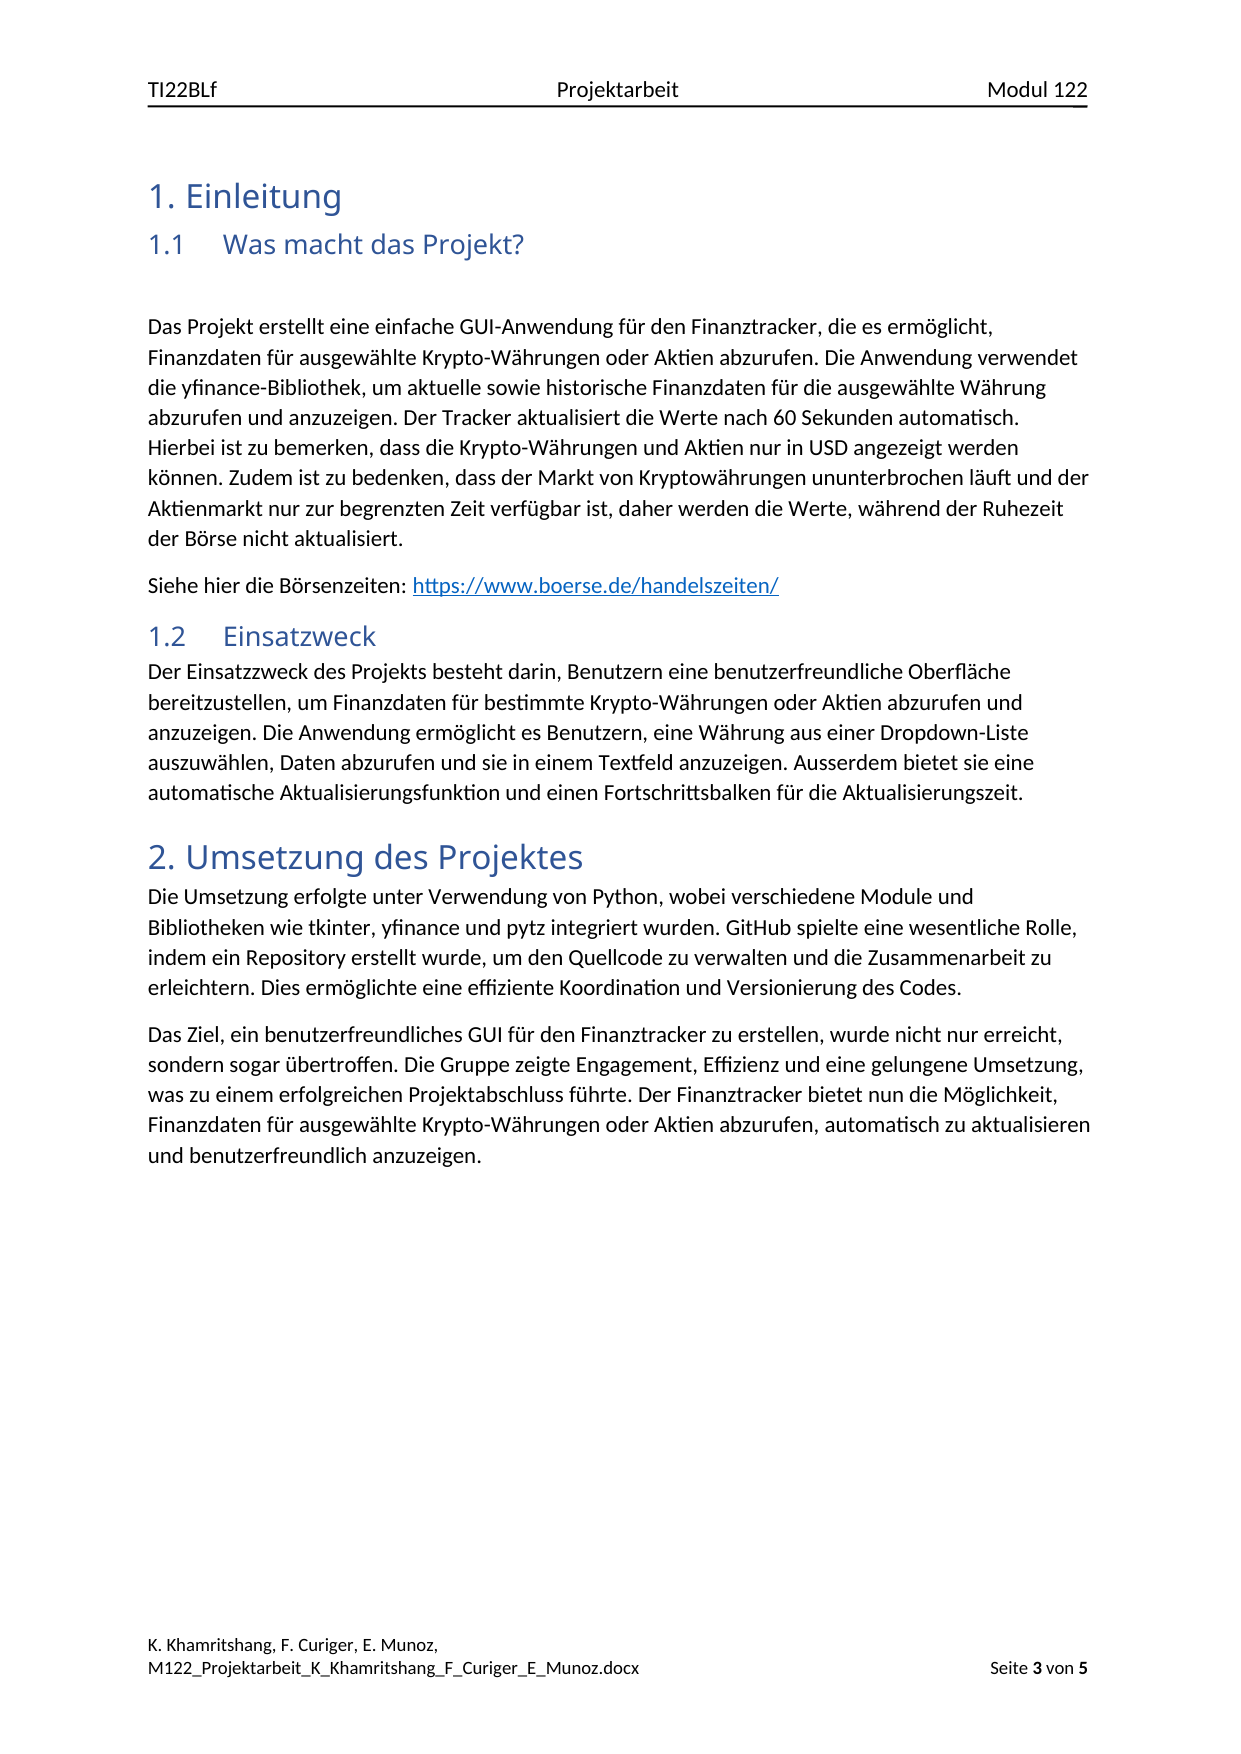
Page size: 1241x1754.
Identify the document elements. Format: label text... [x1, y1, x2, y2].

text Siehe hier die Börsenzeiten: https://www.boerse.de/handelszeiten/ [148, 571, 1093, 599]
text Der Einsatzzweck des Projekts besteht darin, Benutzern eine benutzerfreundliche Oberfläche bereitzustellen, um Finanzdaten für bestimmte Krypto-Währungen oder Aktien abzurufen und anzuzeigen. Die Anwendung ermöglicht es Benutzern, eine Währung aus einer Dropdown-Liste auszuwählen, Daten abzurufen und sie in einem Textfeld anzuzeigen. Ausserdem bietet sie eine automatische Aktualisierungsfunktion und einen Fortschrittsbalken für die Aktualisierungszeit. [148, 657, 1093, 806]
subtitle Einleitung [148, 173, 1093, 218]
subtitle Umsetzung des Projektes [148, 833, 1093, 879]
text Das Ziel, ein benutzerfreundliches GUI für den Finanztracker zu erstellen, wurde nicht nur erreicht, sondern sogar übertroffen. Die Gruppe zeigte Engagement, Effizienz und eine gelungene Umsetzung, was zu einem erfolgreichen Projektabschluss führte. Der Finanztracker bietet nun die Möglichkeit, Finanzdaten für ausgewählte Krypto-Währungen oder Aktien abzurufen, automatisch zu aktualisieren und benutzerfreundlich anzuzeigen. [148, 1020, 1093, 1169]
text Das Projekt erstellt eine einfache GUI-Anwendung für den Finanztracker, die es ermöglicht, Finanzdaten für ausgewählte Krypto-Währungen oder Aktien abzurufen. Die Anwendung verwendet die yfinance-Bibliothek, um aktuelle sowie historische Finanzdaten für die ausgewählte Währung abzurufen und anzuzeigen. Der Tracker aktualisiert die Werte nach 60 Sekunden automatisch. Hierbei ist zu bemerken, dass die Krypto-Währungen und Aktien nur in USD angezeigt werden können. Zudem ist zu bedenken, dass der Markt von Kryptowährungen ununterbrochen läuft und der Aktienmarkt nur zur begrenzten Zeit verfügbar ist, daher werden die Werte, während der Ruhezeit der Börse nicht aktualisiert. [148, 312, 1093, 552]
subtitle Was macht das Projekt? [148, 226, 1093, 263]
text Die Umsetzung erfolgte unter Verwendung von Python, wobei verschiedene Module und Bibliotheken wie tkinter, yfinance und pytz integriert wurden. GitHub spielte eine wesentliche Rolle, indem ein Repository erstellt wurde, um den Quellcode zu verwalten und die Zusammenarbeit zu erleichtern. Dies ermöglichte eine effiziente Koordination und Versionierung des Codes. [148, 882, 1093, 1001]
subtitle Einsatzweck [148, 618, 1093, 654]
